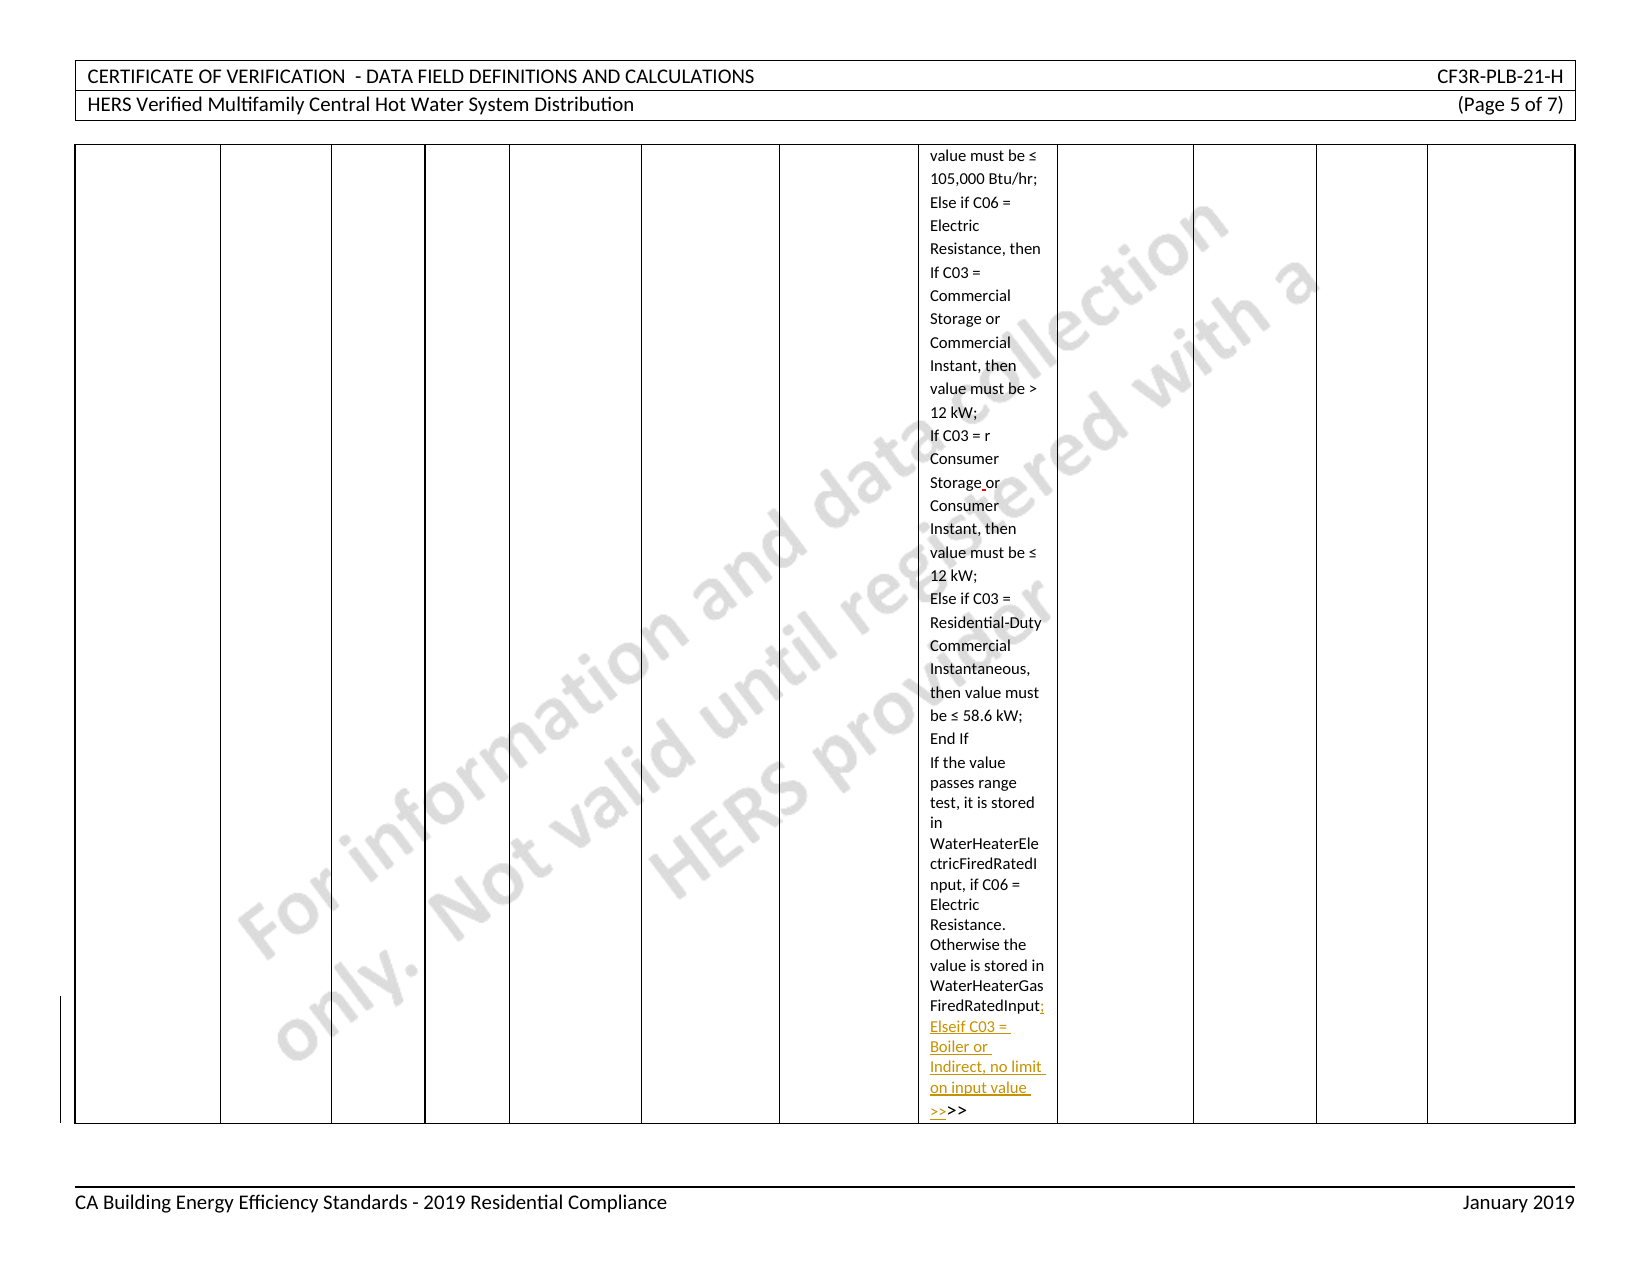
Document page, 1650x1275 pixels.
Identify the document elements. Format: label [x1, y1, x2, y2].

table_cell [332, 145, 424, 1123]
table_cell [510, 145, 641, 1123]
table_cell [221, 145, 331, 1123]
table_cell [1194, 145, 1316, 1123]
table_cell [426, 145, 509, 1123]
table_cell [642, 145, 779, 1123]
table_cell [76, 145, 220, 1123]
table_cell [1317, 145, 1427, 1123]
table_cell [919, 145, 1057, 1123]
table_cell [1428, 145, 1574, 1123]
table_cell [780, 145, 918, 1123]
table_cell [1058, 145, 1193, 1123]
